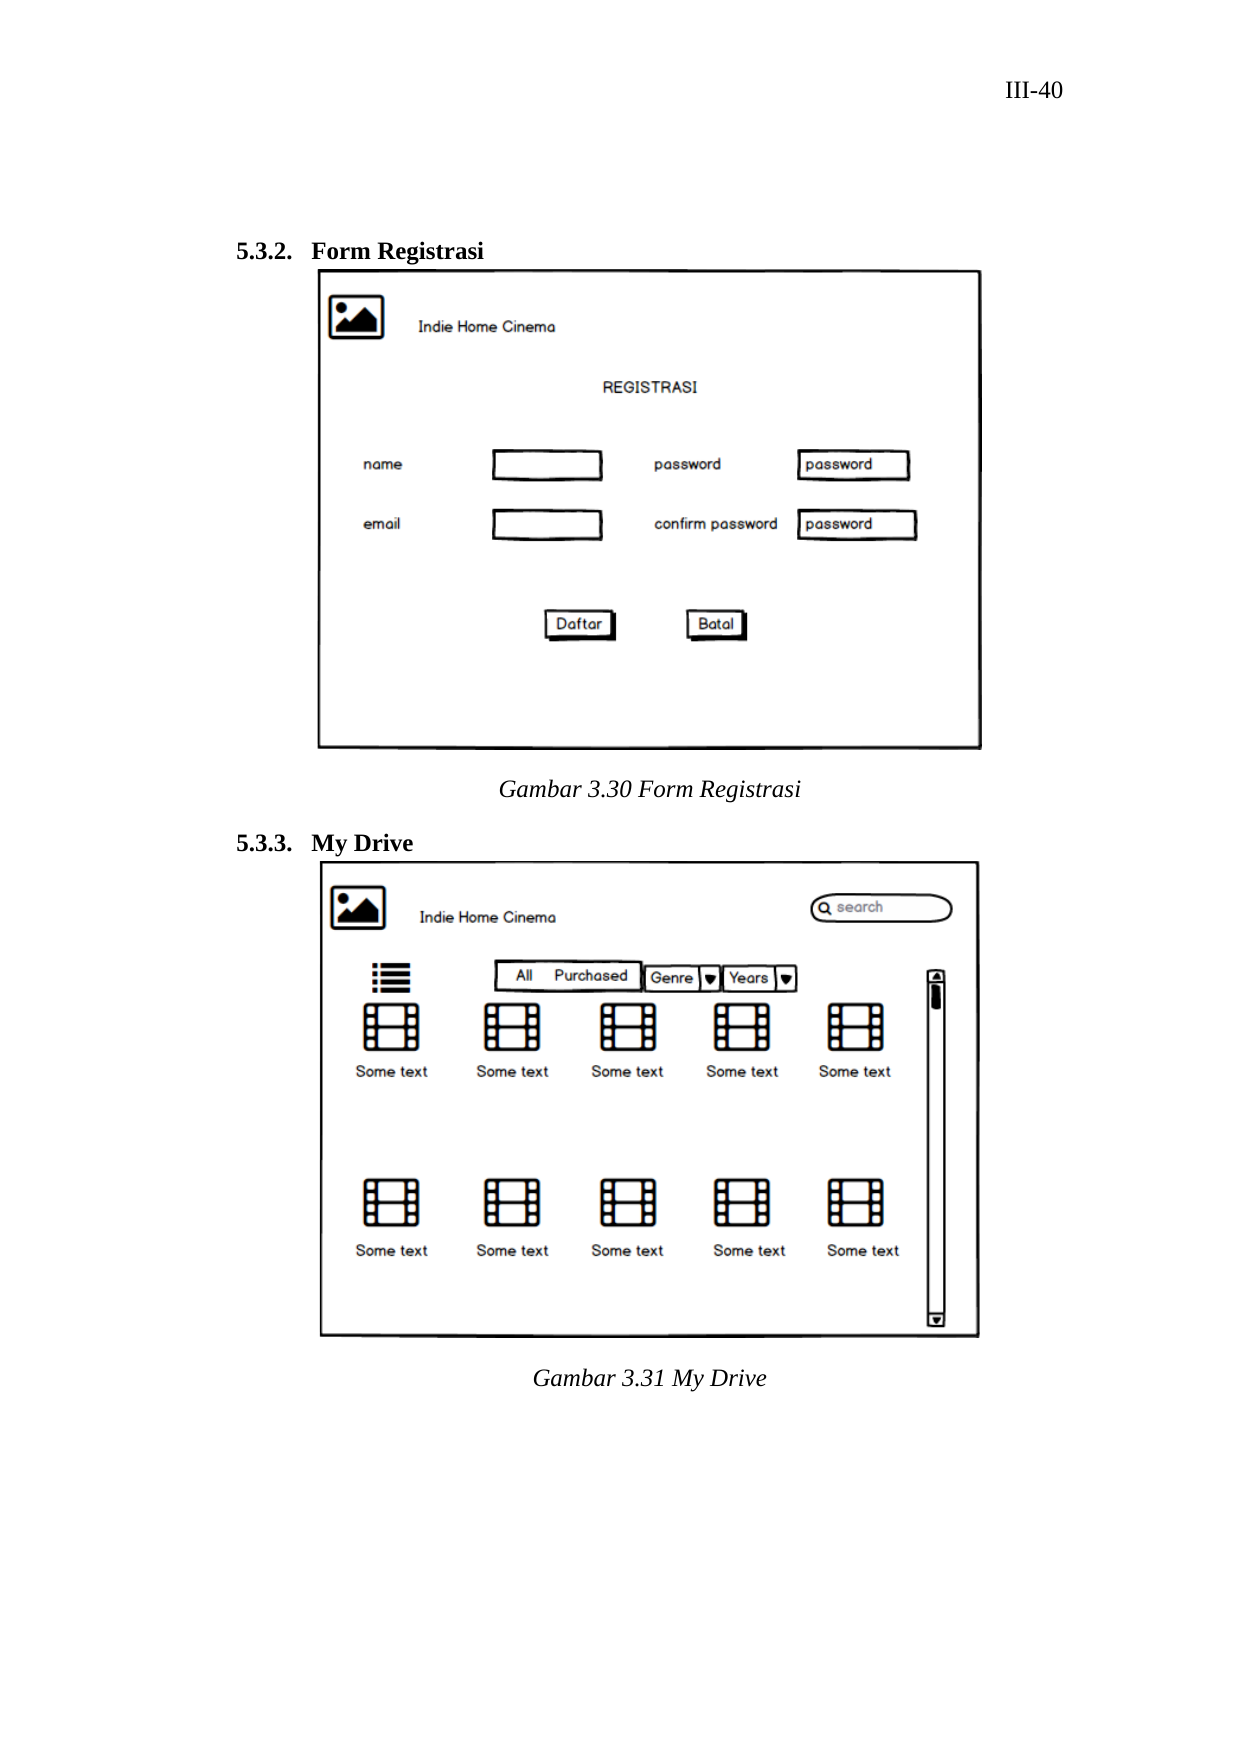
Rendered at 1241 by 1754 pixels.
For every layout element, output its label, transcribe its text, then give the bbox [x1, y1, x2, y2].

subtitle My Drive [236, 828, 1063, 857]
picture [319, 861, 980, 1338]
subtitle Form Registrasi [236, 236, 1063, 265]
picture [317, 269, 982, 750]
text Gambar 3.31 My Drive [236, 1363, 1063, 1391]
text Gambar 3.30 Form Registrasi [236, 774, 1063, 803]
